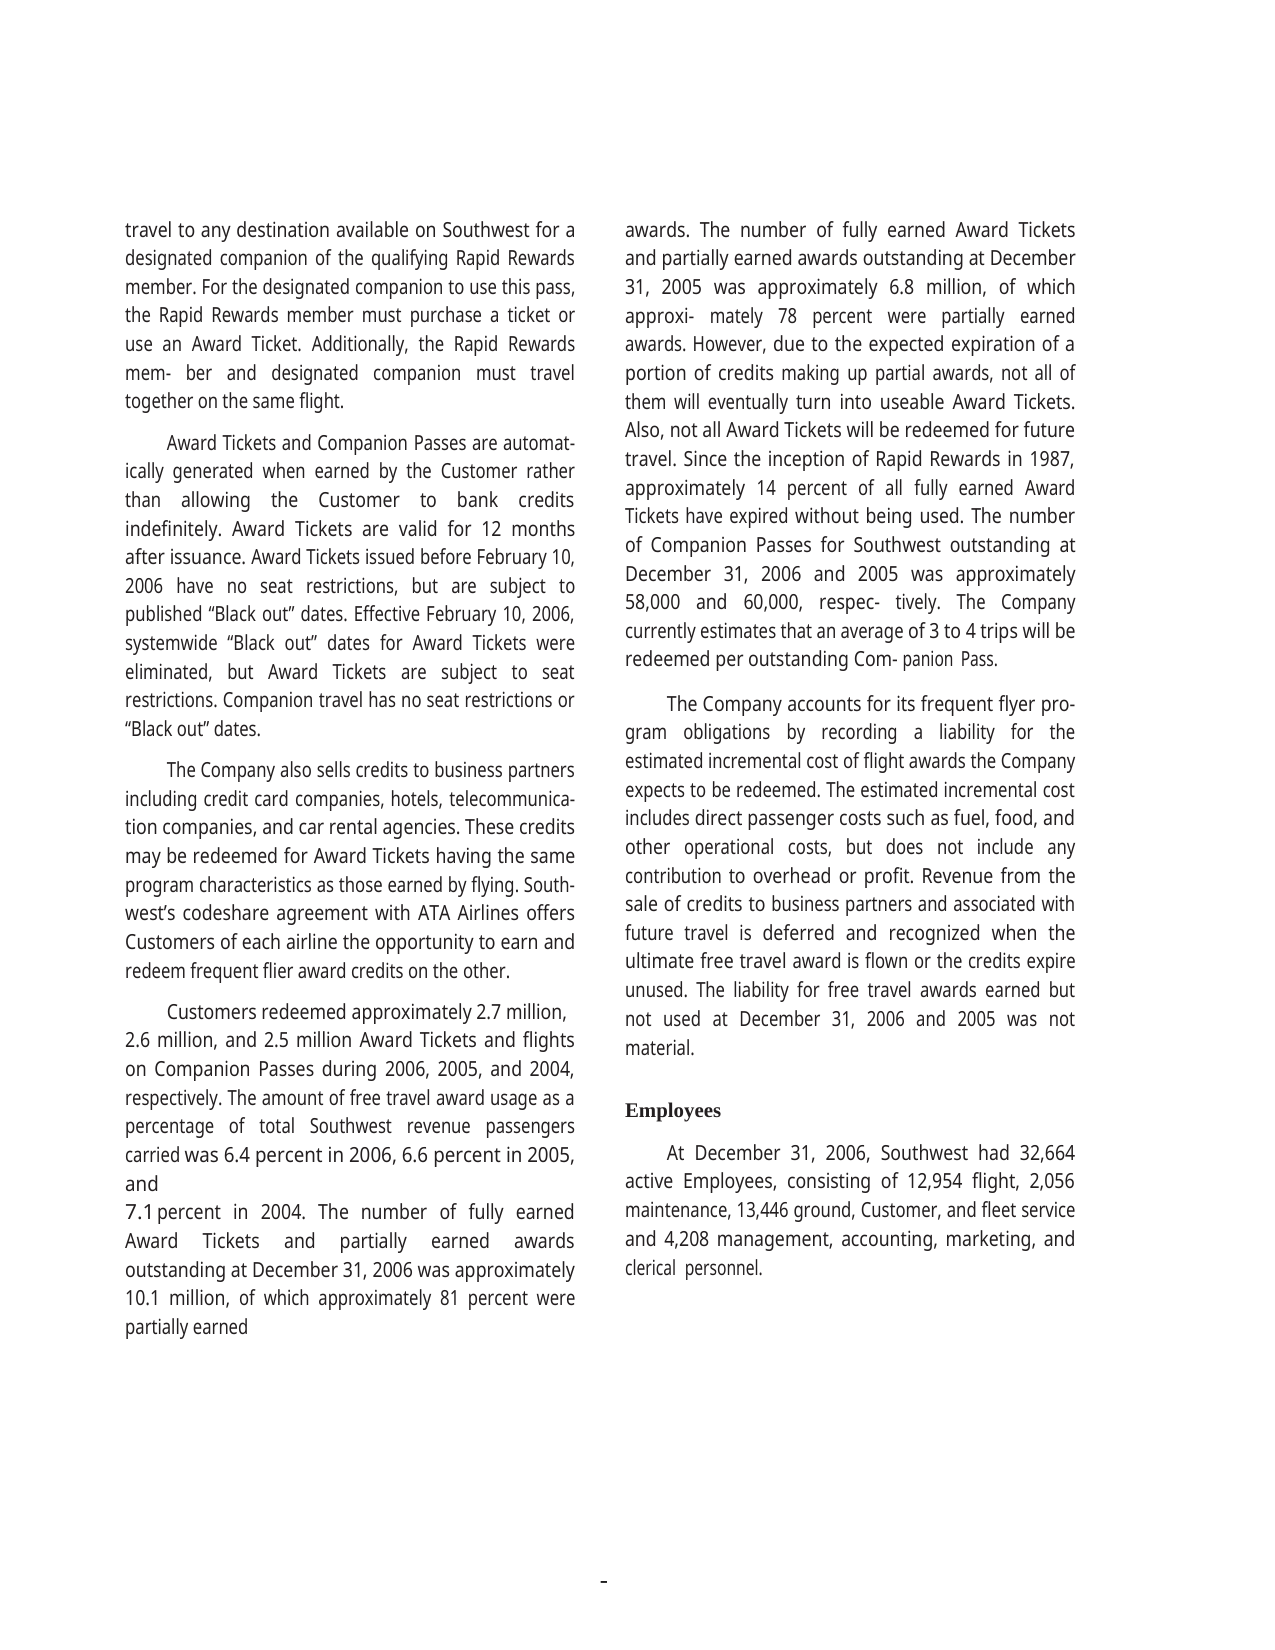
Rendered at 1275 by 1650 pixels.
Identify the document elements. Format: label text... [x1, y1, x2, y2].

text Award Tickets and Companion Passes are automat- ically generated when earned by the Customer rather than allowing the Customer to bank credits indefinitely. Award Tickets are valid for 12 months after issuance. Award Tickets issued before February 10, 2006 have no seat restrictions, but are subject to published “Black out” dates. Effective February 10, 2006, systemwide “Black out” dates for Award Tickets were eliminated, but Award Tickets are subject to seat restrictions. Companion travel has no seat restrictions or “Black out” dates. [125, 428, 575, 743]
text 2.6 million, and 2.5 million Award Tickets and flights on Companion Passes during 2006, 2005, and 2004, respectively. The amount of free travel award usage as a percentage of total Southwest revenue passengers carried was 6.4 percent in 2006, 6.6 percent in 2005, and [125, 1026, 575, 1197]
list percent in 2004. The number of fully earned Award Tickets and partially earned awards outstanding at December 31, 2006 was approximately 10.1 million, of which approximately 81 percent were partially earned [125, 1197, 575, 1341]
text At December 31, 2006, Southwest had 32,664 active Employees, consisting of 12,954 flight, 2,056 maintenance, 13,446 ground, Customer, and fleet service and 4,208 management, accounting, marketing, and clerical personnel. [625, 1138, 1076, 1281]
text The Company also sells credits to business partners including credit card companies, hotels, telecommunica- tion companies, and car rental agencies. These credits may be redeemed for Award Tickets having the same program characteristics as those earned by flying. South- west’s codeshare agreement with ATA Airlines offers Customers of each airline the opportunity to earn and redeem frequent flier award credits on the other. [125, 755, 575, 984]
text awards. The number of fully earned Award Tickets and partially earned awards outstanding at December 31, 2005 was approximately 6.8 million, of which approxi- mately 78 percent were partially earned awards. However, due to the expected expiration of a portion of credits making up partial awards, not all of them will eventually turn into useable Award Tickets. Also, not all Award Tickets will be redeemed for future travel. Since the inception of Rapid Rewards in 1987, approximately 14 percent of all fully earned Award Tickets have expired without being used. The number of Companion Passes for Southwest outstanding at December 31, 2006 and 2005 was approximately 58,000 and 60,000, respec- tively. The Company currently estimates that an average of 3 to 4 trips will be redeemed per outstanding Com- panion Pass. [625, 215, 1076, 673]
text Customers redeemed approximately 2.7 million, [167, 997, 575, 1025]
text travel to any destination available on Southwest for a designated companion of the qualifying Rapid Rewards member. For the designated companion to use this pass, the Rapid Rewards member must purchase a ticket or use an Award Ticket. Additionally, the Rapid Rewards mem- ber and designated companion must travel together on the same flight. [125, 215, 575, 415]
text The Company accounts for its frequent flyer pro- gram obligations by recording a liability for the estimated incremental cost of flight awards the Company expects to be redeemed. The estimated incremental cost includes direct passenger costs such as fuel, food, and other operational costs, but does not include any contribution to overhead or profit. Revenue from the sale of credits to business partners and associated with future travel is deferred and recognized when the ultimate free travel award is flown or the credits expire unused. The liability for free travel awards earned but not used at December 31, 2006 and 2005 was not material. [625, 689, 1076, 1061]
subtitle Employees [625, 1098, 1096, 1122]
